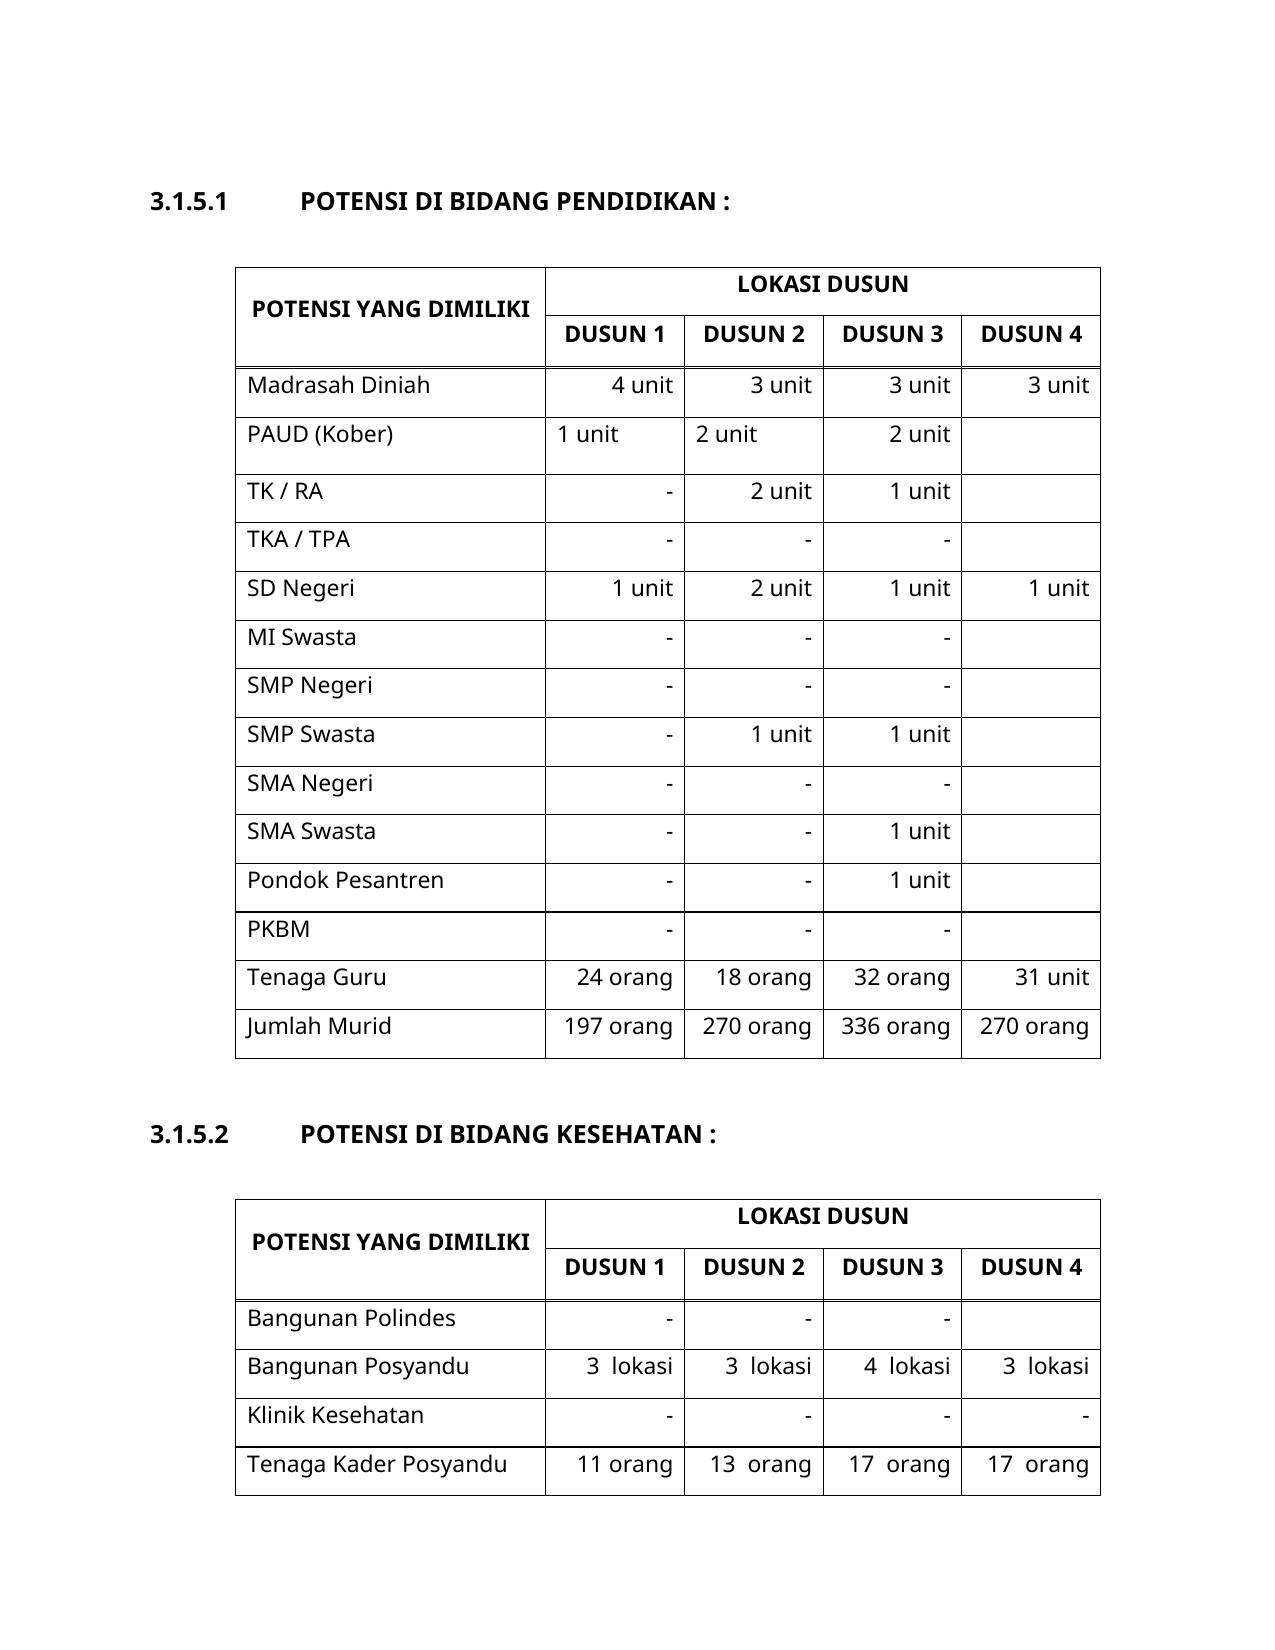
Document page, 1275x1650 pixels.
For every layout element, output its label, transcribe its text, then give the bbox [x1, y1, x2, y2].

table_cell SMA Swasta [236, 815, 545, 863]
table_cell [962, 1302, 1100, 1349]
table_cell 2 unit [685, 418, 823, 474]
table_cell [962, 475, 1100, 522]
table_cell - [962, 1399, 1100, 1446]
table_cell - [824, 1302, 961, 1349]
table_cell 24 orang [546, 961, 684, 1009]
table_cell 270 orang [685, 1010, 823, 1057]
table_cell 3 unit [824, 369, 961, 417]
table_cell 197 orang [546, 1010, 684, 1057]
table_cell 3 unit [685, 369, 823, 417]
table_cell SMA Negeri [236, 767, 545, 814]
table_cell 17 orang [962, 1448, 1100, 1495]
table_cell 32 orang [824, 961, 961, 1009]
list POTENSI DI BIDANG PENDIDIKAN : [150, 184, 1125, 218]
table_cell SMP Swasta [236, 718, 545, 766]
table_cell PAUD (Kober) [236, 418, 545, 474]
table_cell - [546, 1399, 684, 1446]
table_cell DUSUN 2 [685, 1249, 823, 1298]
table_cell [962, 523, 1100, 571]
table_cell [962, 767, 1100, 814]
table_cell MI Swasta [236, 621, 545, 668]
table_cell 17 orang [824, 1448, 961, 1495]
table_cell - [546, 718, 684, 766]
table_header POTENSI YANG DIMILIKI [236, 268, 545, 366]
table_cell DUSUN 2 [685, 316, 823, 366]
table_cell 1 unit [824, 718, 961, 766]
table_cell - [546, 669, 684, 717]
table_cell DUSUN 3 [824, 1249, 961, 1298]
table_cell - [824, 767, 961, 814]
table_cell Tenaga Guru [236, 961, 545, 1009]
table_cell - [685, 767, 823, 814]
table_cell 1 unit [824, 864, 961, 911]
list POTENSI DI BIDANG KESEHATAN : [150, 1117, 1125, 1151]
table_cell Madrasah Diniah [236, 369, 545, 417]
table_cell Bangunan Polindes [236, 1302, 545, 1349]
table_cell DUSUN 1 [546, 316, 684, 366]
table_cell - [546, 913, 684, 960]
table_cell - [685, 669, 823, 717]
table_cell 1 unit [824, 475, 961, 522]
table_cell 1 unit [962, 572, 1100, 619]
table_cell [962, 418, 1100, 474]
table_cell DUSUN 4 [962, 316, 1100, 366]
table_cell [962, 669, 1100, 717]
table_header LOKASI DUSUN [546, 268, 1100, 315]
table_cell - [685, 864, 823, 911]
table_cell 1 unit [546, 572, 684, 619]
table_cell 4 unit [546, 369, 684, 417]
table_cell - [546, 815, 684, 863]
table_cell 270 orang [962, 1010, 1100, 1057]
table_cell Klinik Kesehatan [236, 1399, 545, 1446]
table_cell Pondok Pesantren [236, 864, 545, 911]
table_cell - [546, 1302, 684, 1349]
table_cell - [546, 621, 684, 668]
table_cell [962, 621, 1100, 668]
table_cell TK / RA [236, 475, 545, 522]
table_cell 3 lokasi [546, 1350, 684, 1398]
table_cell - [546, 767, 684, 814]
table_cell [962, 913, 1100, 960]
table_cell - [685, 621, 823, 668]
table_cell TKA / TPA [236, 523, 545, 571]
table_cell 4 lokasi [824, 1350, 961, 1398]
table_cell - [546, 523, 684, 571]
table_cell DUSUN 1 [546, 1249, 684, 1298]
table_cell [962, 718, 1100, 766]
table_cell 1 unit [685, 718, 823, 766]
table_cell - [824, 913, 961, 960]
table_cell Bangunan Posyandu [236, 1350, 545, 1398]
table_cell 13 orang [685, 1448, 823, 1495]
table_header LOKASI DUSUN [546, 1200, 1100, 1248]
table_cell 3 lokasi [685, 1350, 823, 1398]
table_cell [962, 815, 1100, 863]
table_cell 1 unit [546, 418, 684, 474]
table_cell - [685, 1302, 823, 1349]
table_cell Jumlah Murid [236, 1010, 545, 1057]
table_cell - [824, 523, 961, 571]
table_cell Tenaga Kader Posyandu [236, 1448, 545, 1495]
table_cell - [546, 475, 684, 522]
table_cell 336 orang [824, 1010, 961, 1057]
table_cell 3 lokasi [962, 1350, 1100, 1398]
table_cell - [685, 523, 823, 571]
table_cell DUSUN 4 [962, 1249, 1100, 1298]
table_cell 2 unit [685, 572, 823, 619]
table_header POTENSI YANG DIMILIKI [236, 1200, 545, 1298]
table_cell SD Negeri [236, 572, 545, 619]
table_cell 31 unit [962, 961, 1100, 1009]
table_cell - [824, 621, 961, 668]
table_cell - [824, 669, 961, 717]
table_cell 3 unit [962, 369, 1100, 417]
table_cell - [685, 815, 823, 863]
table_cell SMP Negeri [236, 669, 545, 717]
table_cell 1 unit [824, 815, 961, 863]
table_cell DUSUN 3 [824, 316, 961, 366]
table_cell - [685, 1399, 823, 1446]
table_cell PKBM [236, 913, 545, 960]
table_cell 2 unit [824, 418, 961, 474]
table_cell [962, 864, 1100, 911]
table_cell - [685, 913, 823, 960]
table_cell 18 orang [685, 961, 823, 1009]
table_cell - [546, 864, 684, 911]
table_cell 2 unit [685, 475, 823, 522]
table_cell 11 orang [546, 1448, 684, 1495]
table_cell - [824, 1399, 961, 1446]
table_cell 1 unit [824, 572, 961, 619]
